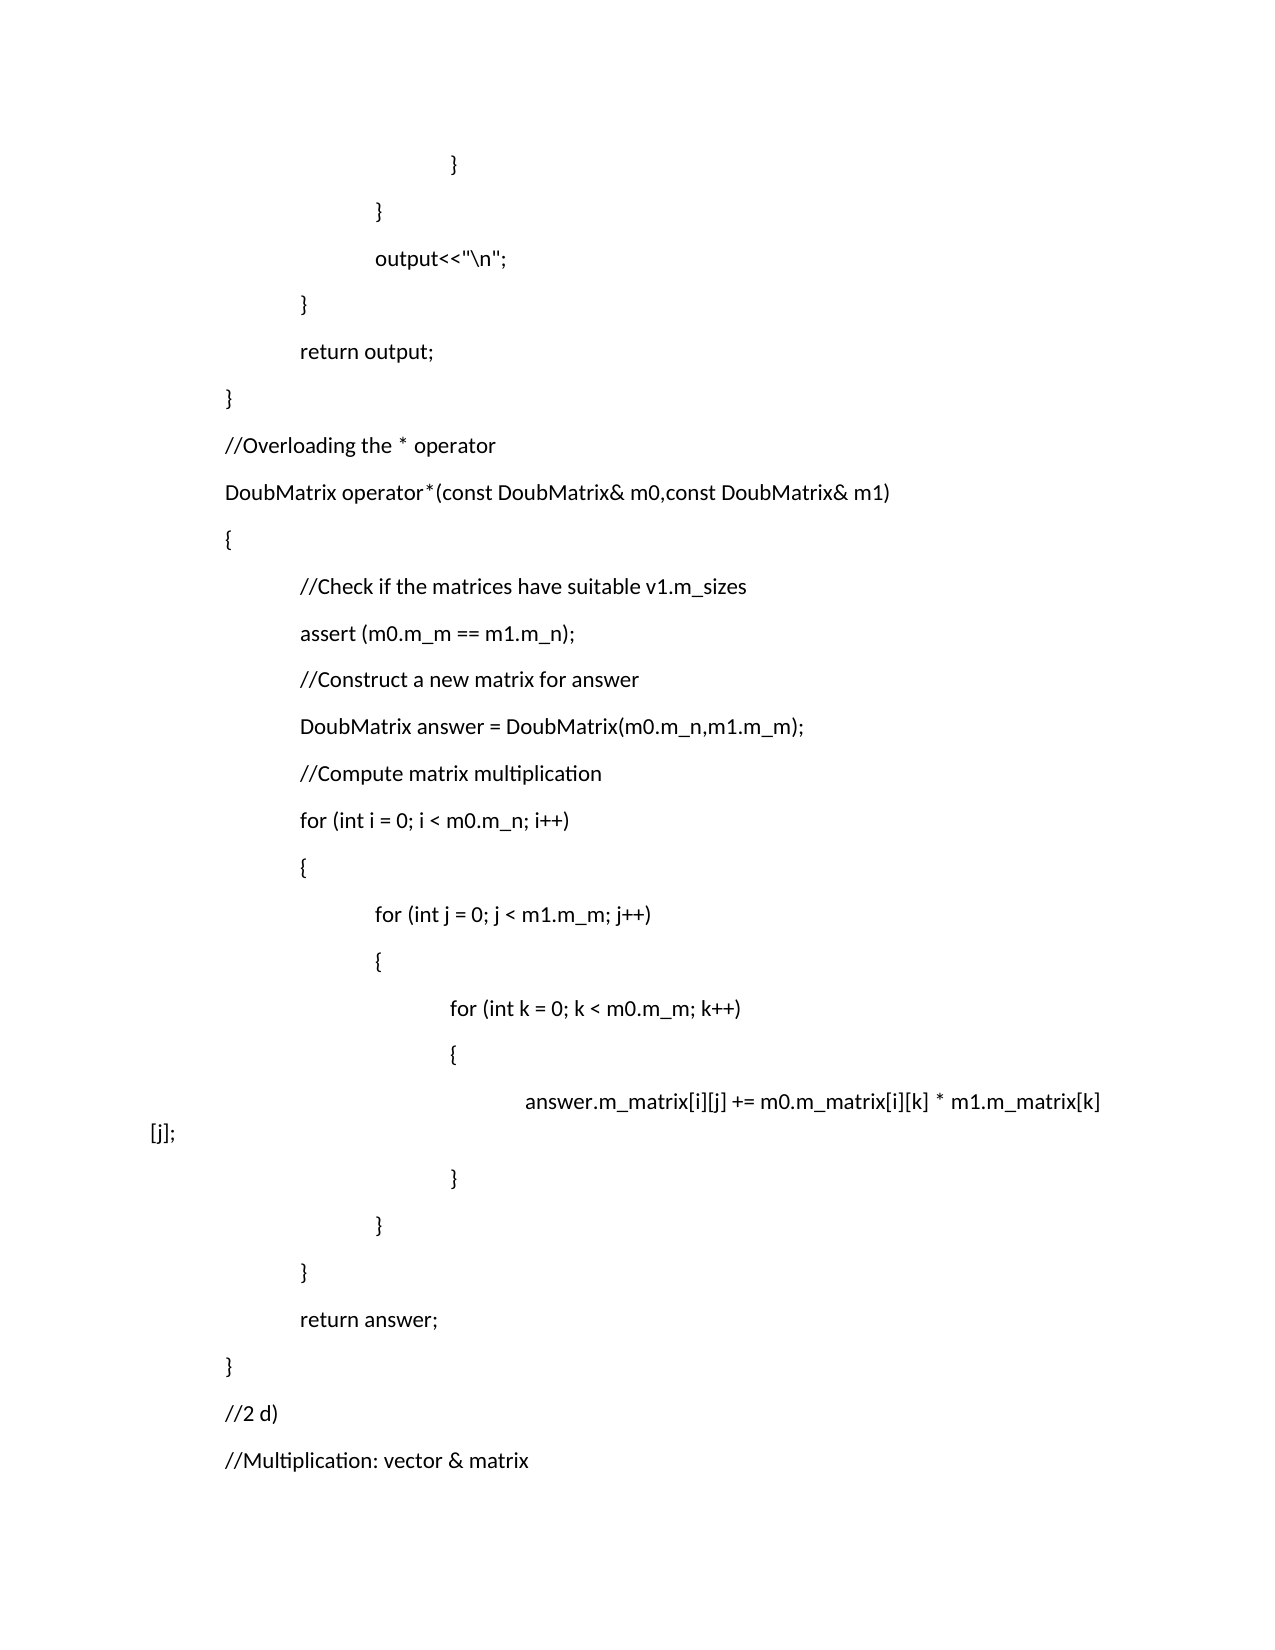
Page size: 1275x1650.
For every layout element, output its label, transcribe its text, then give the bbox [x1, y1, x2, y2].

text //2 d) [150, 1399, 1125, 1427]
text } [150, 150, 1125, 178]
text } [150, 197, 1125, 225]
text //Construct a new matrix for answer [150, 666, 1125, 694]
text //Compute matrix multiplication [150, 759, 1125, 787]
text for (int j = 0; j < m1.m_m; j++) [150, 900, 1125, 928]
text //Check if the matrices have suitable v1.m_sizes [150, 572, 1125, 600]
text } [150, 1211, 1125, 1239]
text //Multiplication: vector & matrix [150, 1446, 1125, 1474]
text } [150, 1352, 1125, 1380]
text return output; [150, 337, 1125, 366]
text for (int i = 0; i < m0.m_n; i++) [150, 806, 1125, 834]
text answer.m_matrix[i][j] += m0.m_matrix[i][k] * m1.m_matrix[k][j]; [150, 1087, 1125, 1146]
text { [150, 1041, 1125, 1069]
text for (int k = 0; k < m0.m_m; k++) [150, 994, 1125, 1022]
text } [150, 384, 1125, 412]
text { [150, 525, 1125, 553]
text } [150, 1164, 1125, 1193]
text } [150, 291, 1125, 319]
text } [150, 1258, 1125, 1286]
text { [150, 947, 1125, 975]
text { [150, 853, 1125, 881]
text DoubMatrix operator*(const DoubMatrix& m0,const DoubMatrix& m1) [150, 478, 1125, 506]
text //Overloading the * operator [150, 431, 1125, 459]
text return answer; [150, 1305, 1125, 1333]
text DoubMatrix answer = DoubMatrix(m0.m_n,m1.m_m); [150, 712, 1125, 741]
text output<<"\n"; [150, 244, 1125, 272]
text assert (m0.m_m == m1.m_n); [150, 619, 1125, 647]
